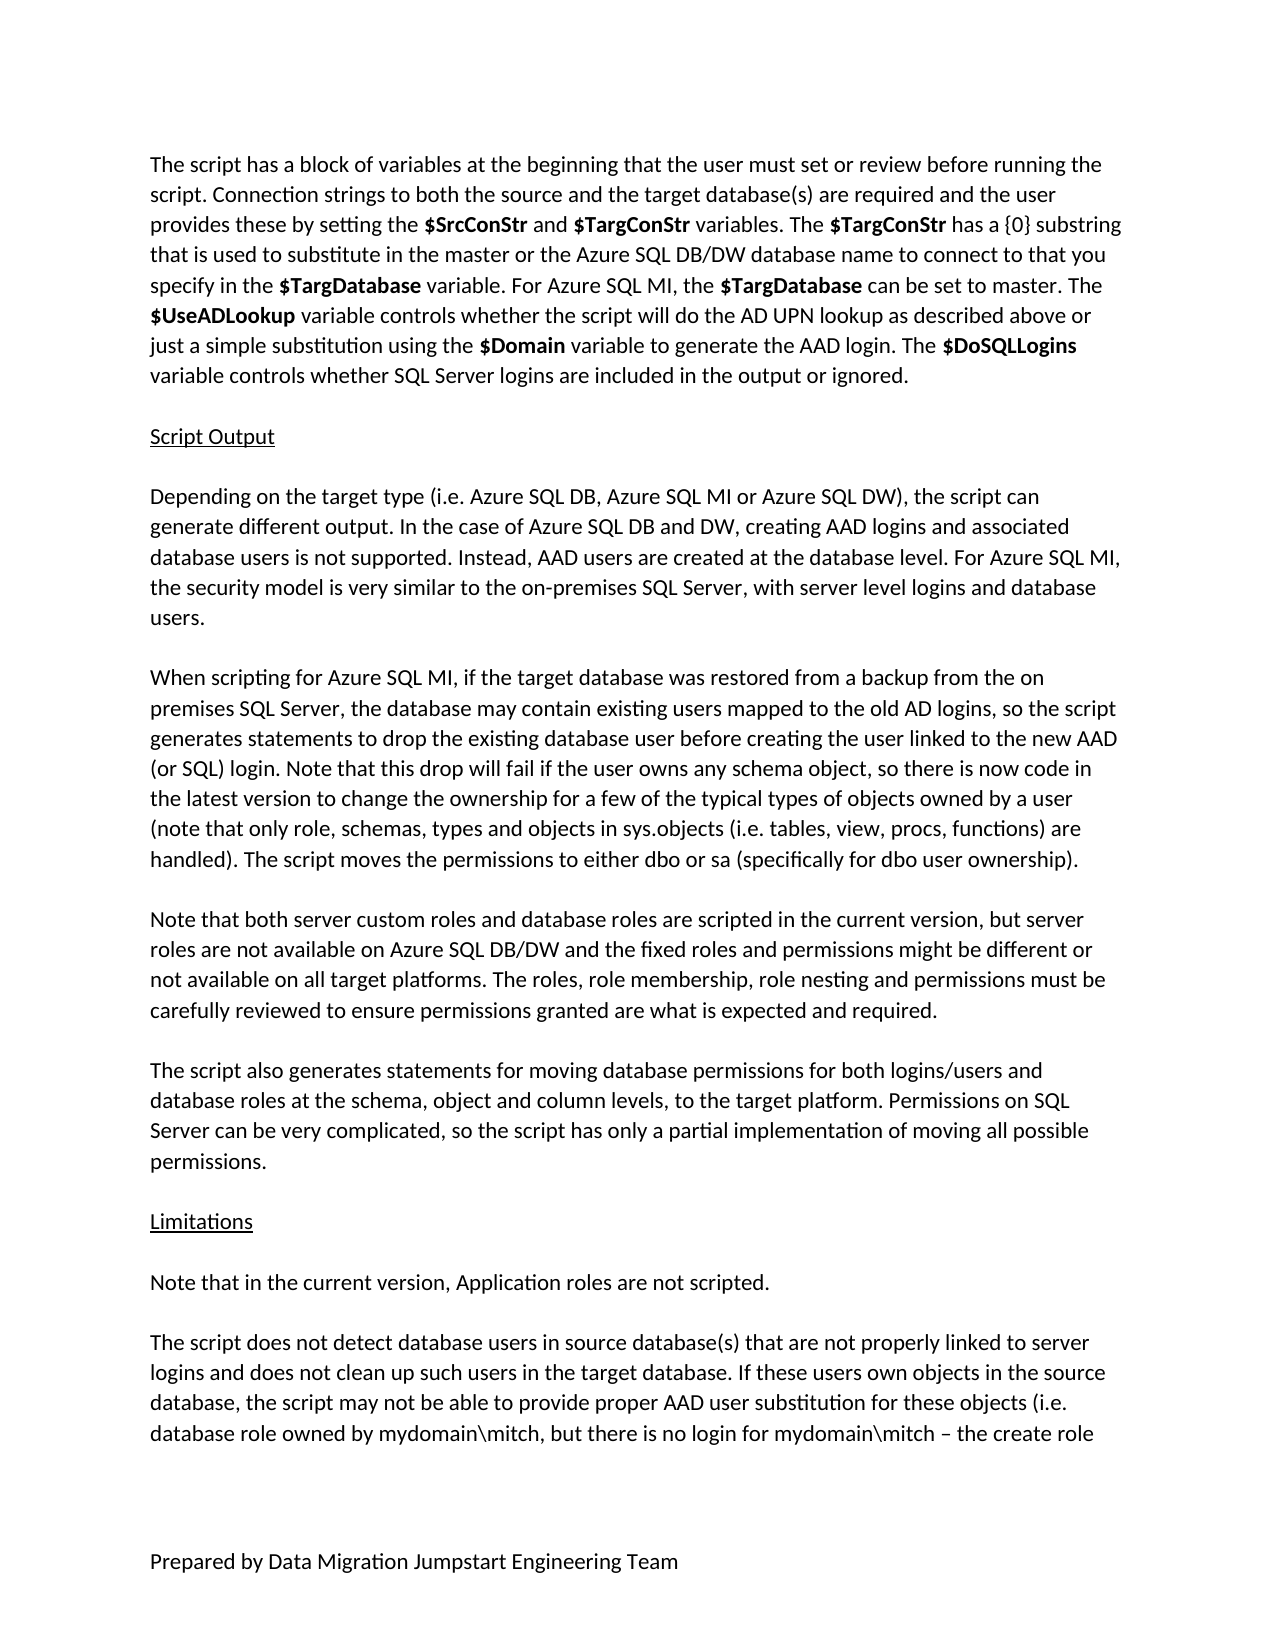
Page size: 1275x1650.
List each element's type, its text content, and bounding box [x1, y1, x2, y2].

text Note that both server custom roles and database roles are scripted in the current version, but server roles are not available on Azure SQL DB/DW and the fixed roles and permissions might be different or not available on all target platforms. The roles, role membership, role nesting and permissions must be carefully reviewed to ensure permissions granted are what is expected and required. [150, 905, 1125, 1024]
text When scripting for Azure SQL MI, if the target database was restored from a backup from the on premises SQL Server, the database may contain existing users mapped to the old AD logins, so the script generates statements to drop the existing database user before creating the user linked to the new AAD (or SQL) login. Note that this drop will fail if the user owns any schema object, so there is now code in the latest version to change the ownership for a few of the typical types of objects owned by a user (note that only role, schemas, types and objects in sys.objects (i.e. tables, view, procs, functions) are handled). The script moves the permissions to either dbo or sa (specifically for dbo user ownership). [150, 663, 1125, 873]
text Depending on the target type (i.e. Azure SQL DB, Azure SQL MI or Azure SQL DW), the script can generate different output. In the case of Azure SQL DB and DW, creating AAD logins and associated database users is not supported. Instead, AAD users are created at the database level. For Azure SQL MI, the security model is very similar to the on-premises SQL Server, with server level logins and database users. [150, 482, 1125, 631]
text The script also generates statements for moving database permissions for both logins/users and database roles at the schema, object and column levels, to the target platform. Permissions on SQL Server can be very complicated, so the script has only a partial implementation of moving all possible permissions. [150, 1056, 1125, 1175]
text Note that in the current version, Application roles are not scripted. [150, 1268, 1125, 1296]
text Limitations [150, 1207, 1125, 1235]
text Script Output [150, 422, 1125, 450]
